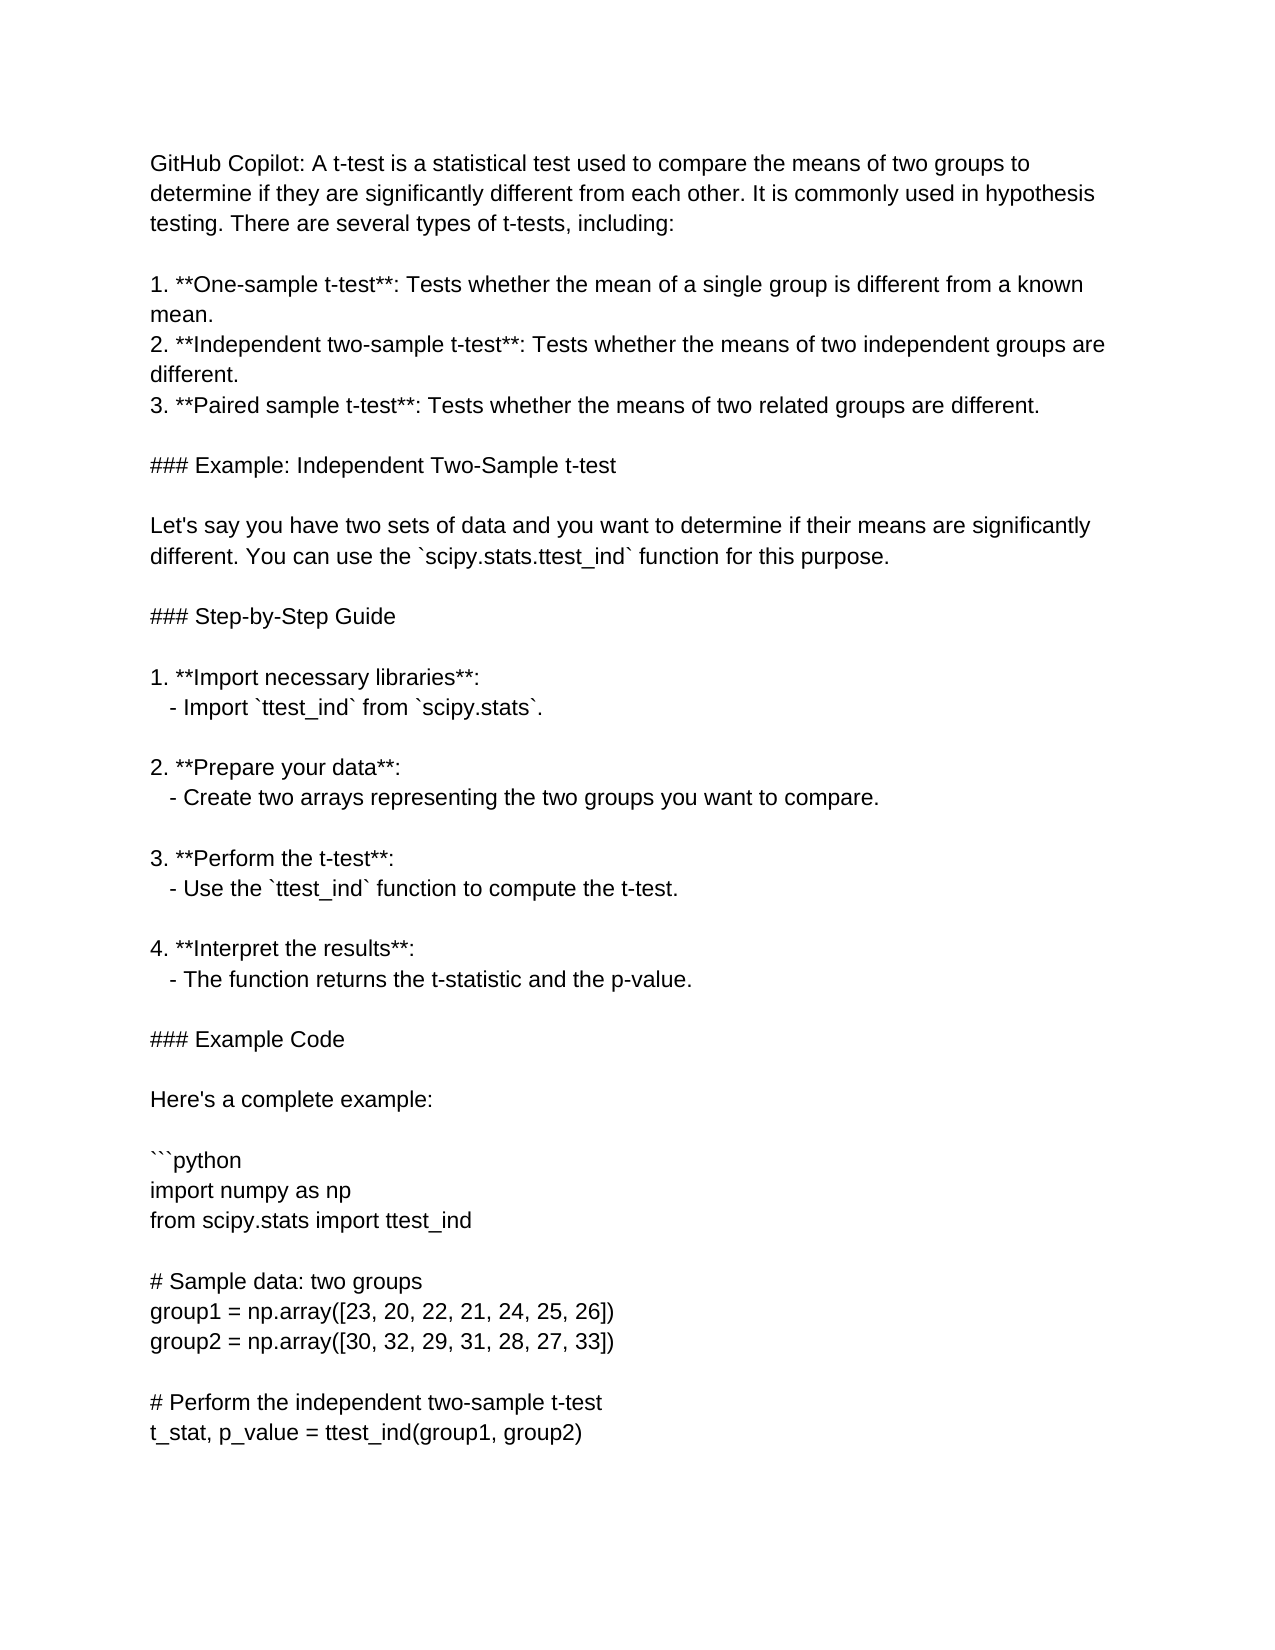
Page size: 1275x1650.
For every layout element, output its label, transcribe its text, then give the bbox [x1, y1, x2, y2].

text Here's a complete example: [150, 1086, 1125, 1113]
text - The function returns the t-statistic and the p-value. [150, 966, 1125, 992]
text ### Example: Independent Two-Sample t-test [150, 452, 1125, 478]
text 2. **Prepare your data**: [150, 754, 1125, 781]
text from scipy.stats import ttest_ind [150, 1207, 1125, 1234]
text ### Example Code [150, 1026, 1125, 1052]
text - Create two arrays representing the two groups you want to compare. [150, 784, 1125, 811]
text 4. **Interpret the results**: [150, 935, 1125, 962]
text 1. **Import necessary libraries**: [150, 663, 1125, 690]
text Let's say you have two sets of data and you want to determine if their means are significantly different. You can use the `scipy.stats.ttest_ind` function for this purpose. [150, 512, 1125, 569]
text # Perform the independent two-sample t-test [150, 1388, 1125, 1415]
text import numpy as np [150, 1177, 1125, 1203]
text # Sample data: two groups [150, 1268, 1125, 1294]
text group2 = np.array([30, 32, 29, 31, 28, 27, 33]) [150, 1328, 1125, 1354]
text 3. **Perform the t-test**: [150, 845, 1125, 871]
text GitHub Copilot: A t-test is a statistical test used to compare the means of two groups to determine if they are significantly different from each other. It is commonly used in hypothesis testing. There are several types of t-tests, including: [150, 150, 1125, 237]
text ```python [150, 1147, 1125, 1173]
text group1 = np.array([23, 20, 22, 21, 24, 25, 26]) [150, 1298, 1125, 1324]
text - Import `ttest_ind` from `scipy.stats`. [150, 694, 1125, 720]
text - Use the `ttest_ind` function to compute the t-test. [150, 875, 1125, 901]
text t_stat, p_value = ttest_ind(group1, group2) [150, 1419, 1125, 1445]
text 2. **Independent two-sample t-test**: Tests whether the means of two independent groups are different. [150, 331, 1125, 388]
text 3. **Paired sample t-test**: Tests whether the means of two related groups are different. [150, 392, 1125, 418]
text 1. **One-sample t-test**: Tests whether the mean of a single group is different from a known mean. [150, 271, 1125, 327]
text ### Step-by-Step Guide [150, 603, 1125, 629]
